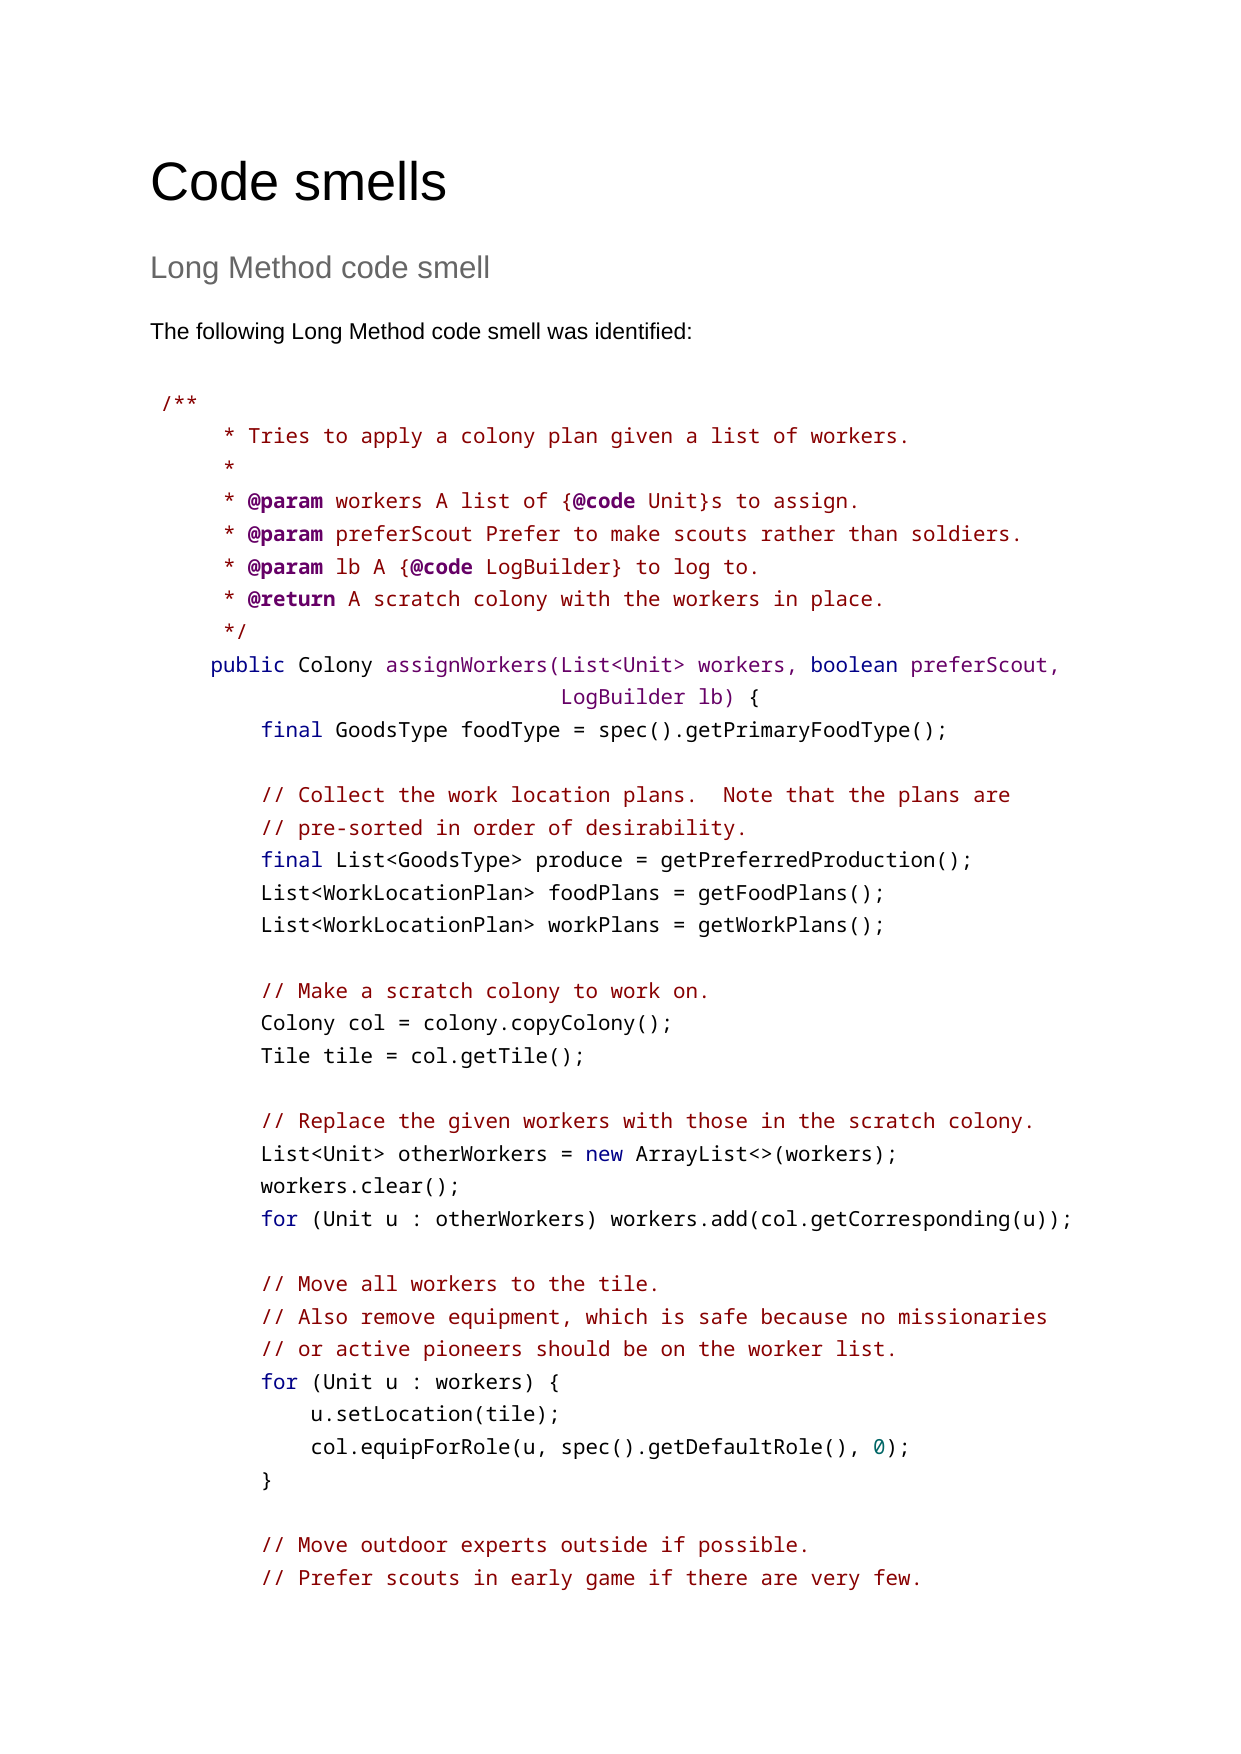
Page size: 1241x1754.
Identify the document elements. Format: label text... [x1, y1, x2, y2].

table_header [150, 379, 1090, 1601]
subtitle Long Method code smell [150, 249, 1090, 285]
text The following Long Method code smell was identified: [150, 318, 1090, 344]
title Code smells [150, 150, 1090, 212]
